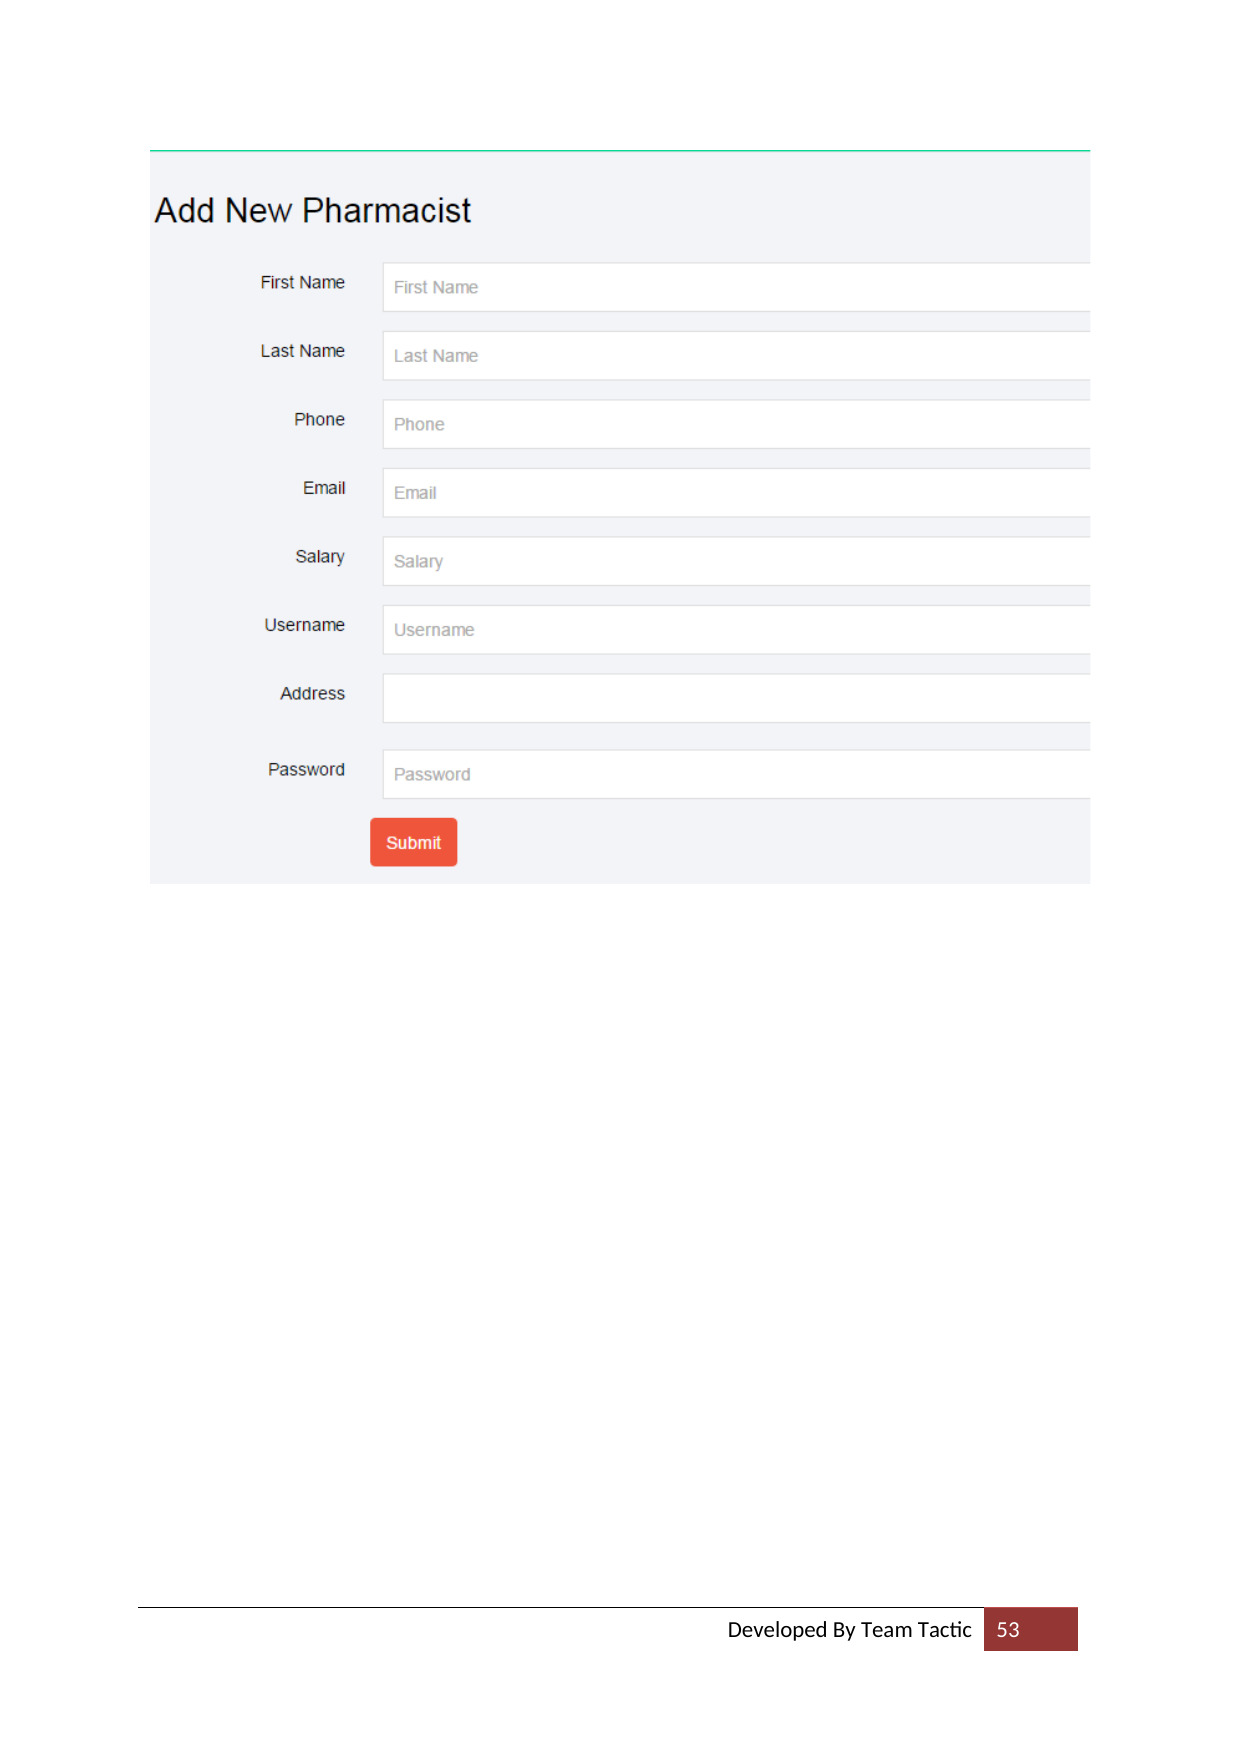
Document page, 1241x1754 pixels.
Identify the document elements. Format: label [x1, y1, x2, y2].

picture [150, 150, 1091, 884]
